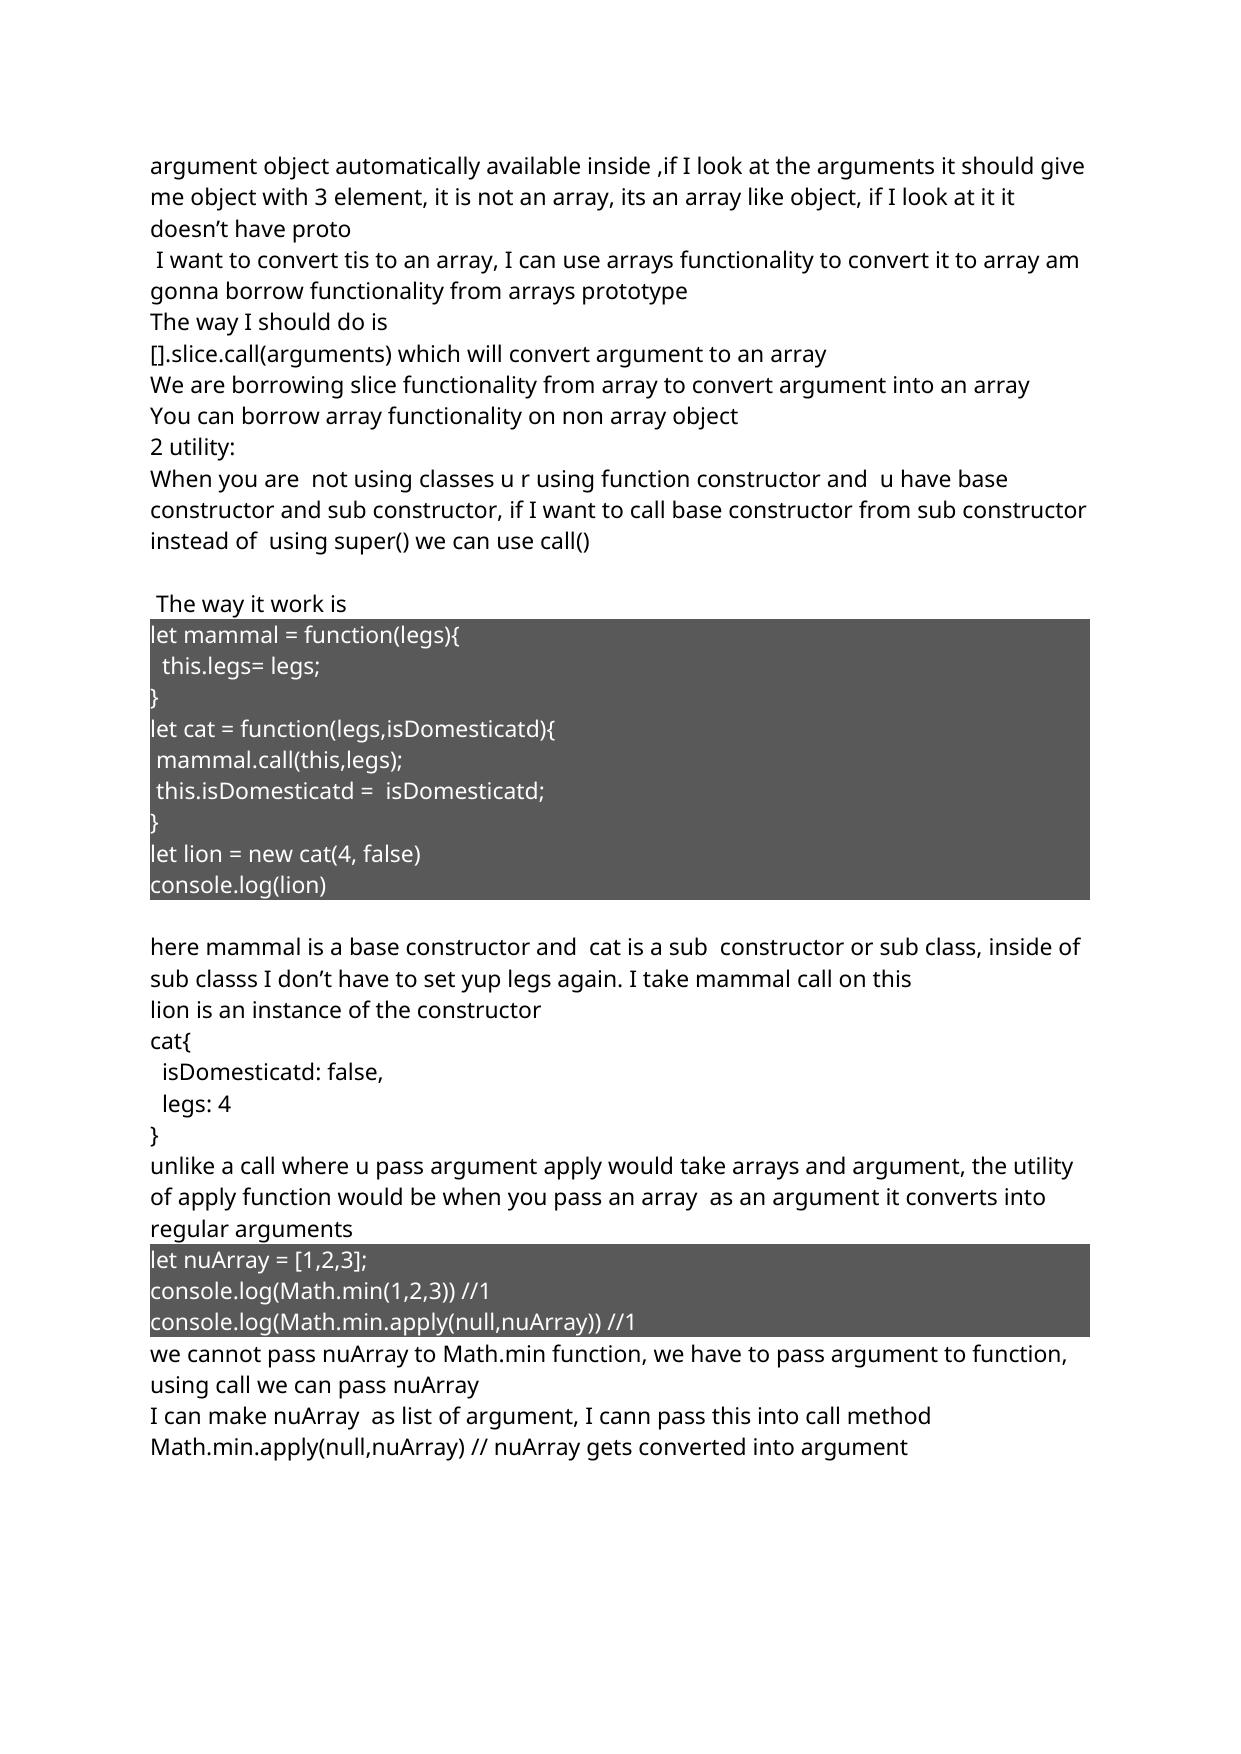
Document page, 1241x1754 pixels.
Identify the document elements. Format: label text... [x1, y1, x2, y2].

text console.log(Math.min(1,2,3)) //1 [150, 1275, 1090, 1306]
text The way I should do is [150, 306, 1090, 337]
text let nuArray = [1,2,3]; [150, 1244, 1090, 1275]
text here mammal is a base constructor and cat is a sub constructor or sub class, inside of sub classs I don’t have to set yup legs again. I take mammal call on this [150, 931, 1090, 994]
text let lion = new cat(4, false) [150, 837, 1090, 869]
text argument object automatically available inside ,if I look at the arguments it should give me object with 3 element, it is not an array, its an array like object, if I look at it it doesn’t have proto [150, 150, 1090, 244]
text console.log(Math.min.apply(null,nuArray)) //1 [150, 1306, 1090, 1337]
text 2 utility: [150, 431, 1090, 462]
text this.legs= legs; [150, 650, 1090, 681]
text I want to convert tis to an array, I can use arrays functionality to convert it to array am gonna borrow functionality from arrays prototype [150, 244, 1090, 306]
text we cannot pass nuArray to Math.min function, we have to pass argument to function, [150, 1337, 1090, 1369]
text console.log(lion) [150, 869, 1090, 900]
text } [150, 681, 1090, 712]
text lion is an instance of the constructor [150, 994, 1090, 1025]
text [].slice.call(arguments) which will convert argument to an array [150, 337, 1090, 369]
text } [150, 806, 1090, 837]
text We are borrowing slice functionality from array to convert argument into an array [150, 369, 1090, 400]
text unlike a call where u pass argument apply would take arrays and argument, the utility of apply function would be when you pass an array as an argument it converts into regular arguments [150, 1150, 1090, 1244]
text mammal.call(this,legs); [150, 744, 1090, 775]
text I can make nuArray as list of argument, I cann pass this into call method [150, 1400, 1090, 1431]
text You can borrow array functionality on non array object [150, 400, 1090, 431]
text this.isDomesticatd = isDomesticatd; [150, 775, 1090, 806]
text let mammal = function(legs){ [150, 619, 1090, 650]
text let cat = function(legs,isDomesticatd){ [150, 712, 1090, 744]
text Math.min.apply(null,nuArray) // nuArray gets converted into argument [150, 1431, 1090, 1462]
text When you are not using classes u r using function constructor and u have base constructor and sub constructor, if I want to call base constructor from sub constructor instead of using super() we can use call() [150, 462, 1090, 556]
text cat{ isDomesticatd: false, legs: 4 } [150, 1025, 1090, 1150]
text The way it work is [150, 587, 1090, 619]
text using call we can pass nuArray [150, 1369, 1090, 1400]
